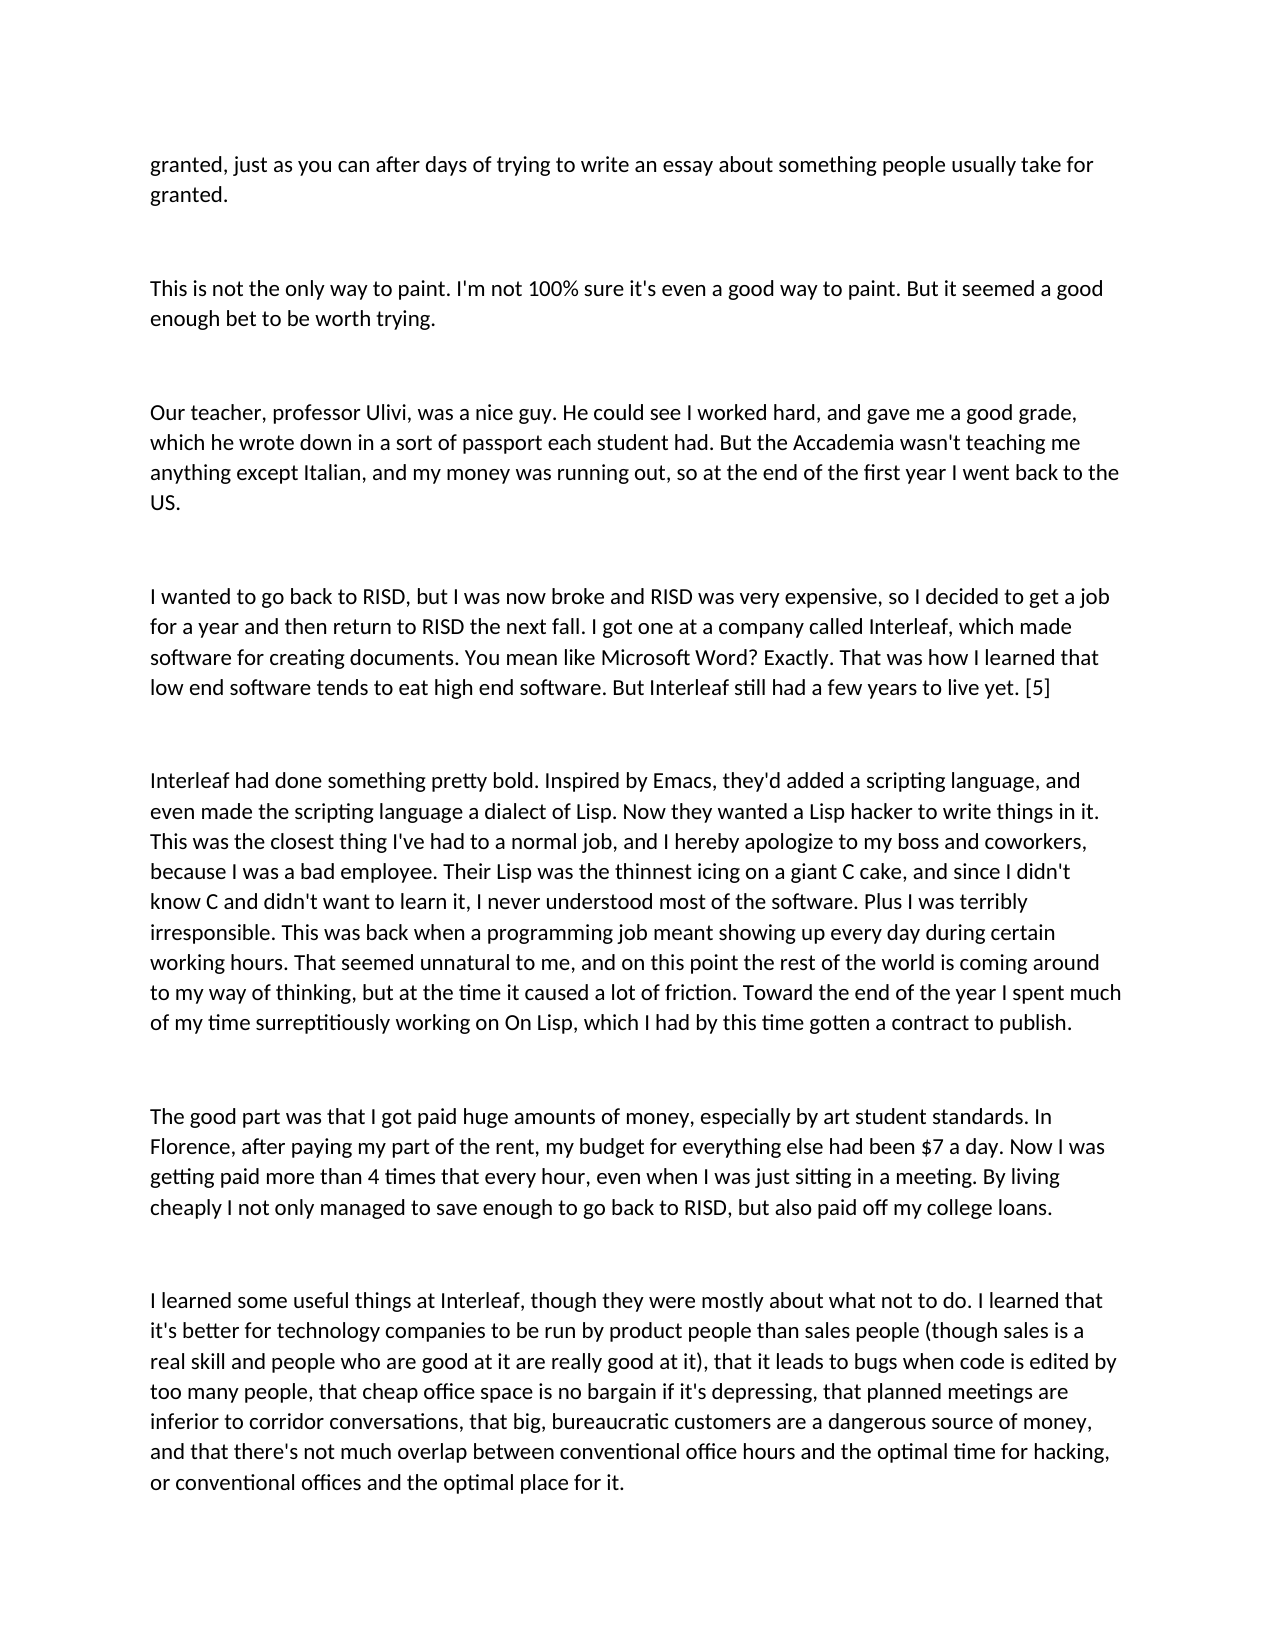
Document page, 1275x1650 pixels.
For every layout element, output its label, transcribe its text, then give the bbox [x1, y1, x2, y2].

text I learned some useful things at Interleaf, though they were mostly about what not to do. I learned that it's better for technology companies to be run by product people than sales people (though sales is a real skill and people who are good at it are really good at it), that it leads to bugs when code is edited by too many people, that cheap office space is no bargain if it's depressing, that planned meetings are inferior to corridor conversations, that big, bureaucratic customers are a dangerous source of money, and that there's not much overlap between conventional office hours and the optimal time for hacking, or conventional offices and the optimal place for it. [150, 1286, 1125, 1496]
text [150, 150, 1125, 208]
text Our teacher, professor Ulivi, was a nice guy. He could see I worked hard, and gave me a good grade, which he wrote down in a sort of passport each student had. But the Accademia wasn't teaching me anything except Italian, and my money was running out, so at the end of the first year I went back to the US. [150, 398, 1125, 517]
text Interleaf had done something pretty bold. Inspired by Emacs, they'd added a scripting language, and even made the scripting language a dialect of Lisp. Now they wanted a Lisp hacker to write things in it. This was the closest thing I've had to a normal job, and I hereby apologize to my boss and coworkers, because I was a bad employee. Their Lisp was the thinnest icing on a giant C cake, and since I didn't know C and didn't want to learn it, I never understood most of the software. Plus I was terribly irresponsible. This was back when a programming job meant showing up every day during certain working hours. That seemed unnatural to me, and on this point the rest of the world is coming around to my way of thinking, but at the time it caused a lot of friction. Toward the end of the year I spent much of my time surreptitiously working on On Lisp, which I had by this time gotten a contract to publish. [150, 767, 1125, 1036]
text This is not the only way to paint. I'm not 100% sure it's even a good way to paint. But it seemed a good enough bet to be worth trying. [150, 274, 1125, 332]
text I wanted to go back to RISD, but I was now broke and RISD was very expensive, so I decided to get a job for a year and then return to RISD the next fall. I got one at a company called Interleaf, which made software for creating documents. You mean like Microsoft Word? Exactly. That was how I learned that low end software tends to eat high end software. But Interleaf still had a few years to live yet. [5] [150, 582, 1125, 701]
text The good part was that I got paid huge amounts of money, especially by art student standards. In Florence, after paying my part of the rent, my budget for everything else had been $7 a day. Now I was getting paid more than 4 times that every hour, even when I was just sitting in a meeting. By living cheaply I not only managed to save enough to go back to RISD, but also paid off my college loans. [150, 1102, 1125, 1221]
